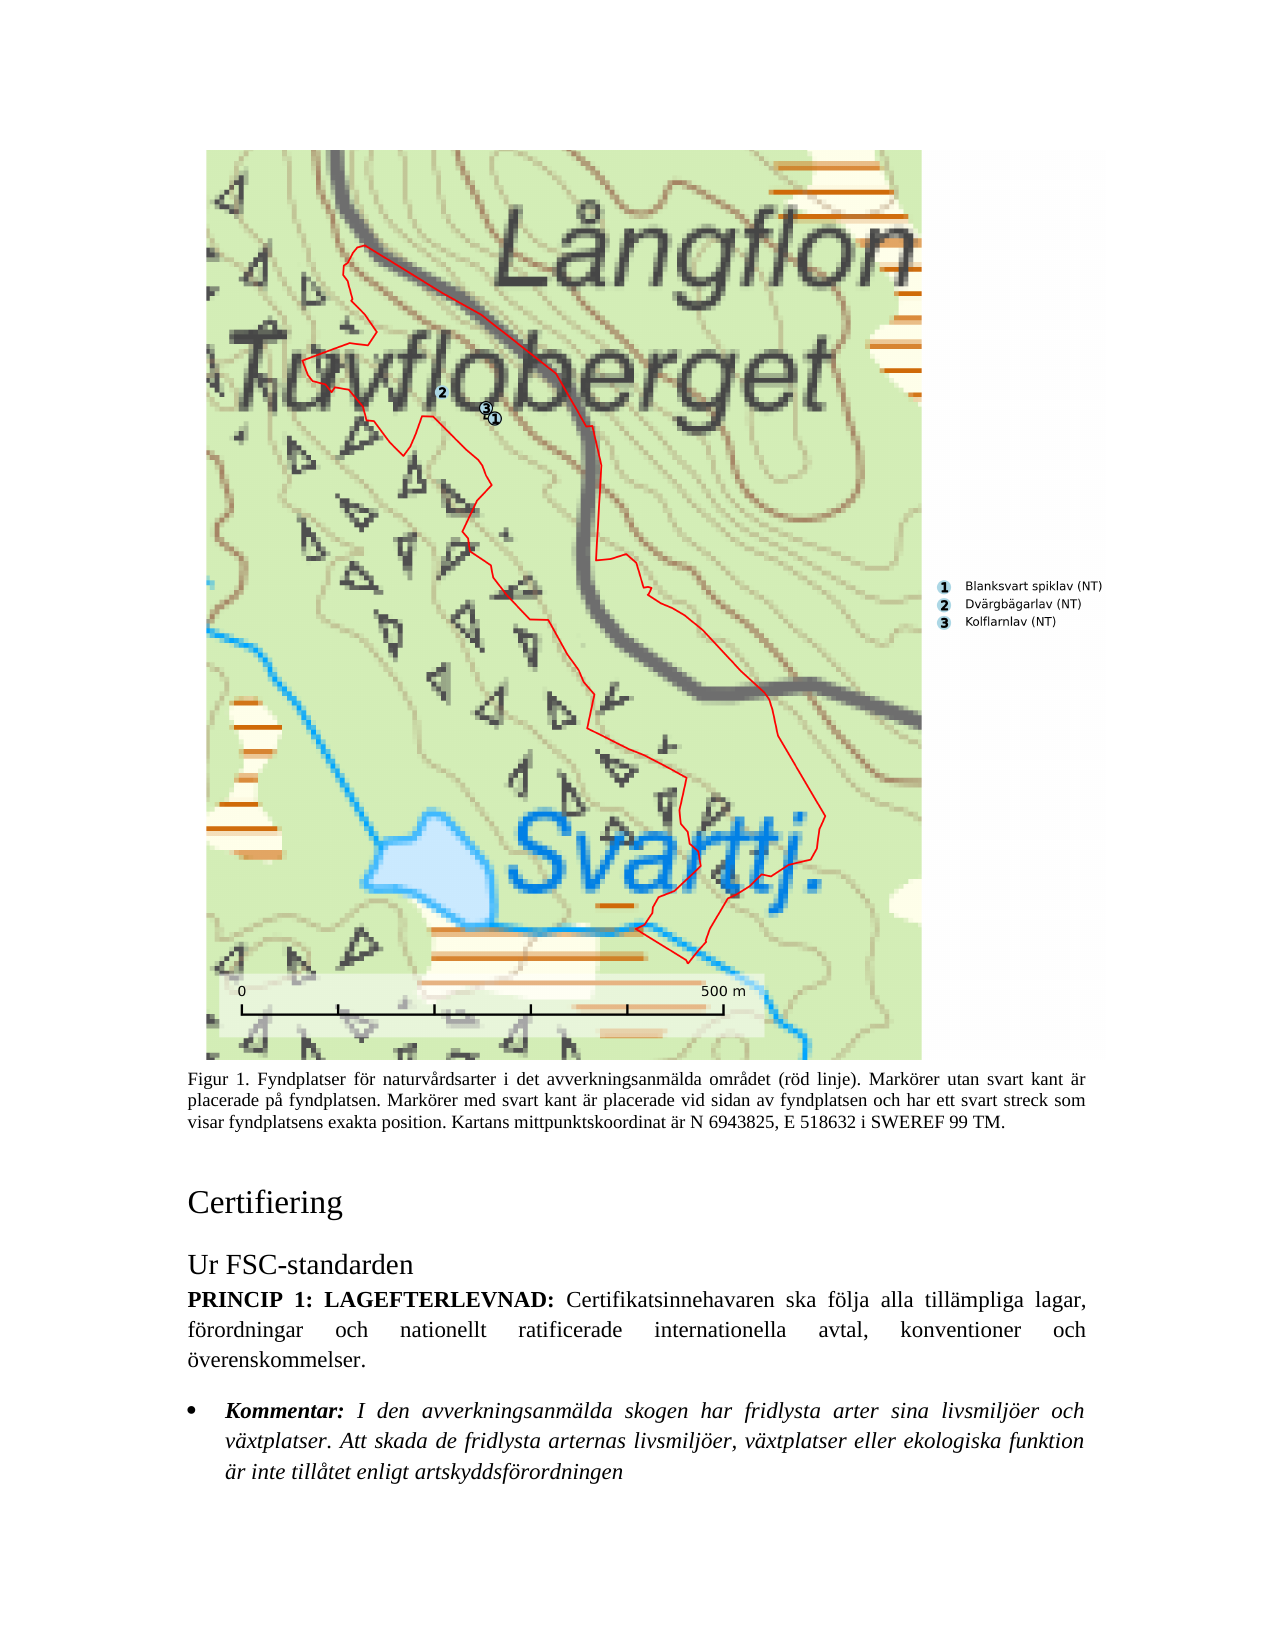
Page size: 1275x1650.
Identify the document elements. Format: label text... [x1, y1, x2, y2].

list Kommentar: I den avverkningsanmälda skogen har fridlysta arter sina livsmiljöer och växtplatser. Att skada de fridlysta arternas livsmiljöer, växtplatser eller ekologiska funktion är inte tillåtet enligt artskyddsförordningen [187, 1397, 1087, 1484]
subtitle Ur FSC-standarden [187, 1247, 1087, 1281]
text Figur 1. Fyndplatser för naturvårdsarter i det avverkningsanmälda området (röd linje). Markörer utan svart kant är placerade på fyndplatsen. Markörer med svart kant är placerade vid sidan av fyndplatsen och har ett svart streck som visar fyndplatsens exakta position. Kartans mittpunktskoordinat är N 6943825, E 518632 i SWEREF 99 TM. [187, 1068, 1087, 1132]
text PRINCIP 1: LAGEFTERLEVNAD: Certifikatsinnehavaren ska följa alla tillämpliga lagar, förordningar och nationellt ratificerade internationella avtal, konventioner och överenskommelser. [187, 1286, 1087, 1373]
picture [206, 150, 1107, 1060]
subtitle Certifiering [187, 1182, 1087, 1221]
